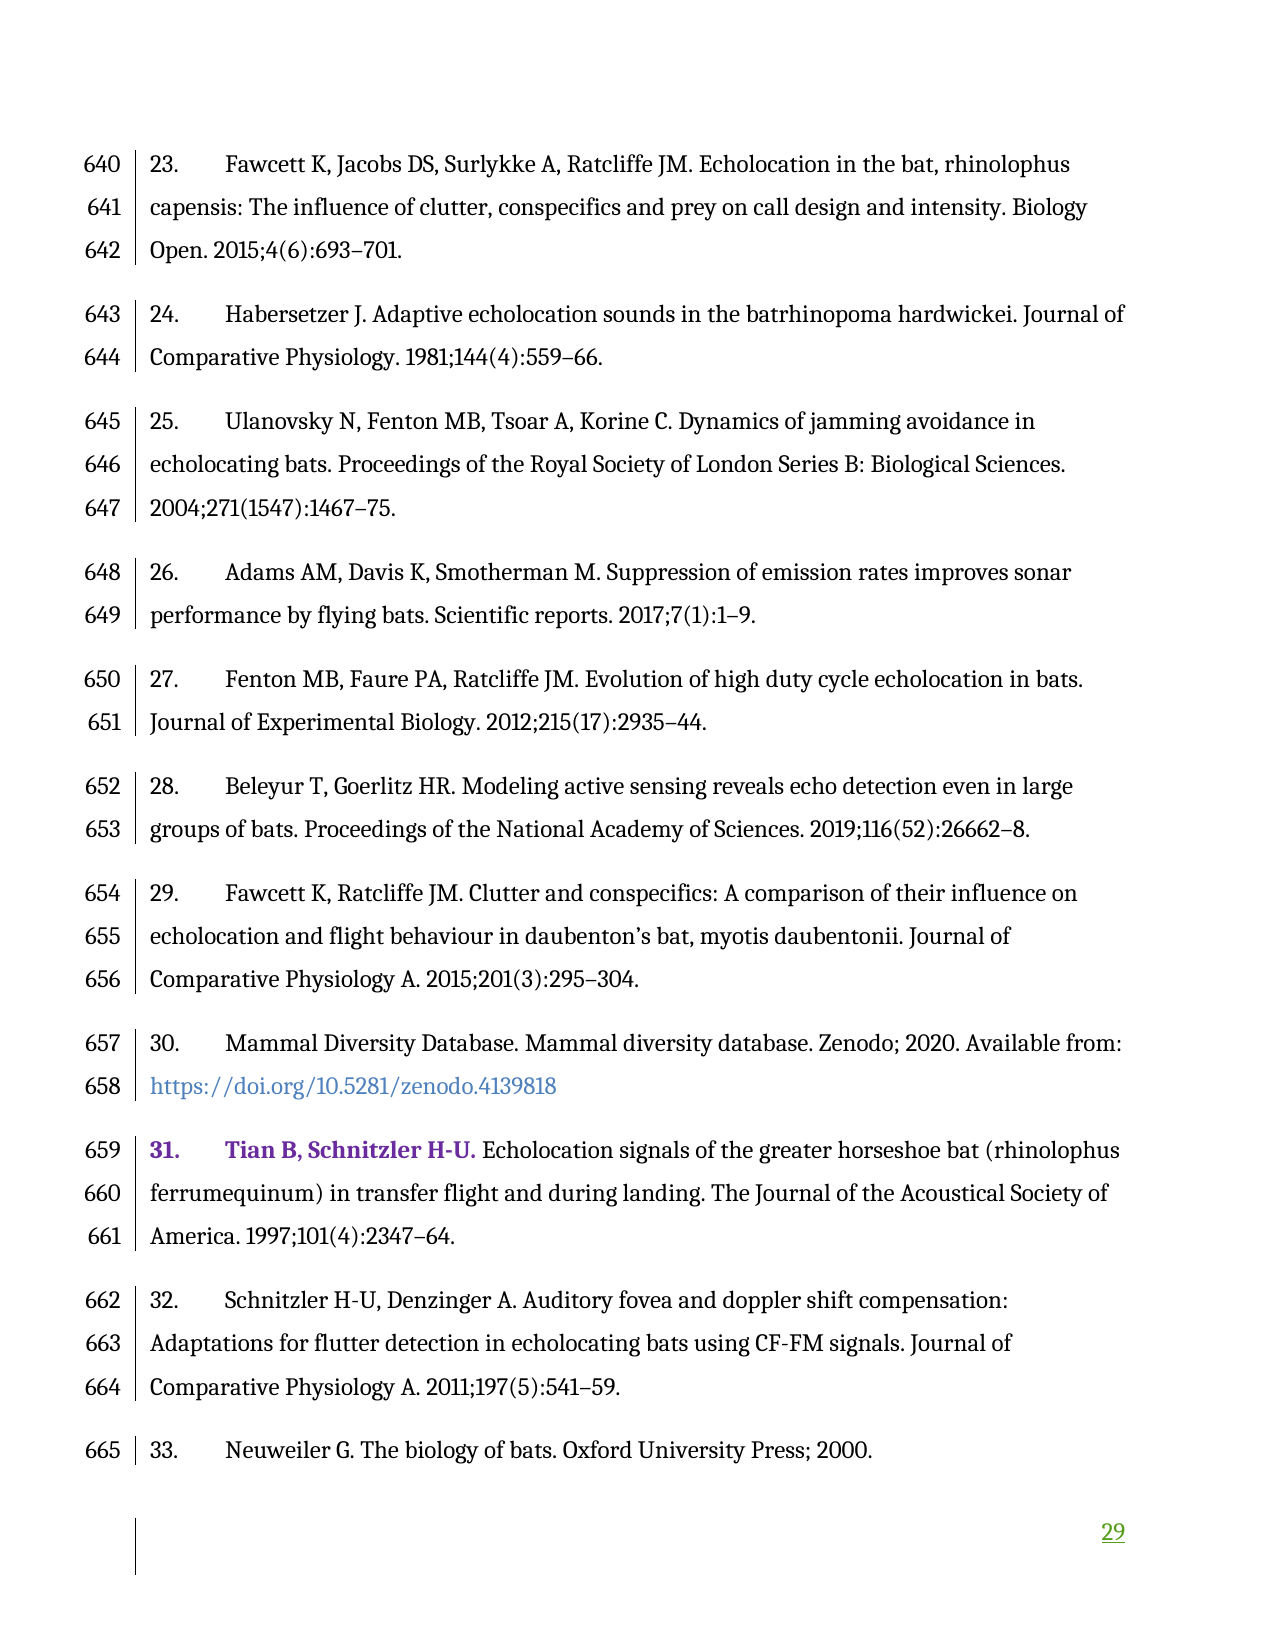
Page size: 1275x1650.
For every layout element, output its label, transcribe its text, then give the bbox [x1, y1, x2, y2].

text 24. Habersetzer J. Adaptive echolocation sounds in the batrhinopoma hardwickei. Journal of Comparative Physiology. 1981;144(4):559–66. [150, 300, 1125, 372]
text 26. Adams AM, Davis K, Smotherman M. Suppression of emission rates improves sonar performance by flying bats. Scientific reports. 2017;7(1):1–9. [150, 557, 1125, 629]
text 32. Schnitzler H-U, Denzinger A. Auditory fovea and doppler shift compensation: Adaptations for flutter detection in echolocating bats using CF-FM signals. Journal of Comparative Physiology A. 2011;197(5):541–59. [150, 1286, 1125, 1401]
text 30. Mammal Diversity Database. Mammal diversity database. Zenodo; 2020. Available from: https://doi.org/10.5281/zenodo.4139818 [150, 1029, 1125, 1101]
text 28. Beleyur T, Goerlitz HR. Modeling active sensing reveals echo detection even in large groups of bats. Proceedings of the National Academy of Sciences. 2019;116(52):26662–8. [150, 772, 1125, 843]
text 29. Fawcett K, Ratcliffe JM. Clutter and conspecifics: A comparison of their influence on echolocation and flight behaviour in daubenton’s bat, myotis daubentonii. Journal of Comparative Physiology A. 2015;201(3):295–304. [150, 879, 1125, 994]
text 33. Neuweiler G. The biology of bats. Oxford University Press; 2000. [150, 1436, 1125, 1465]
text 31. Tian B, Schnitzler H-U. Echolocation signals of the greater horseshoe bat (rhinolophus ferrumequinum) in transfer flight and during landing. The Journal of the Acoustical Society of America. 1997;101(4):2347–64. [150, 1136, 1125, 1251]
text 23. Fawcett K, Jacobs DS, Surlykke A, Ratcliffe JM. Echolocation in the bat, rhinolophus capensis: The influence of clutter, conspecifics and prey on call design and intensity. Biology Open. 2015;4(6):693–701. [150, 150, 1125, 265]
text 25. Ulanovsky N, Fenton MB, Tsoar A, Korine C. Dynamics of jamming avoidance in echolocating bats. Proceedings of the Royal Society of London Series B: Biological Sciences. 2004;271(1547):1467–75. [150, 407, 1125, 522]
text 27. Fenton MB, Faure PA, Ratcliffe JM. Evolution of high duty cycle echolocation in bats. Journal of Experimental Biology. 2012;215(17):2935–44. [150, 664, 1125, 736]
